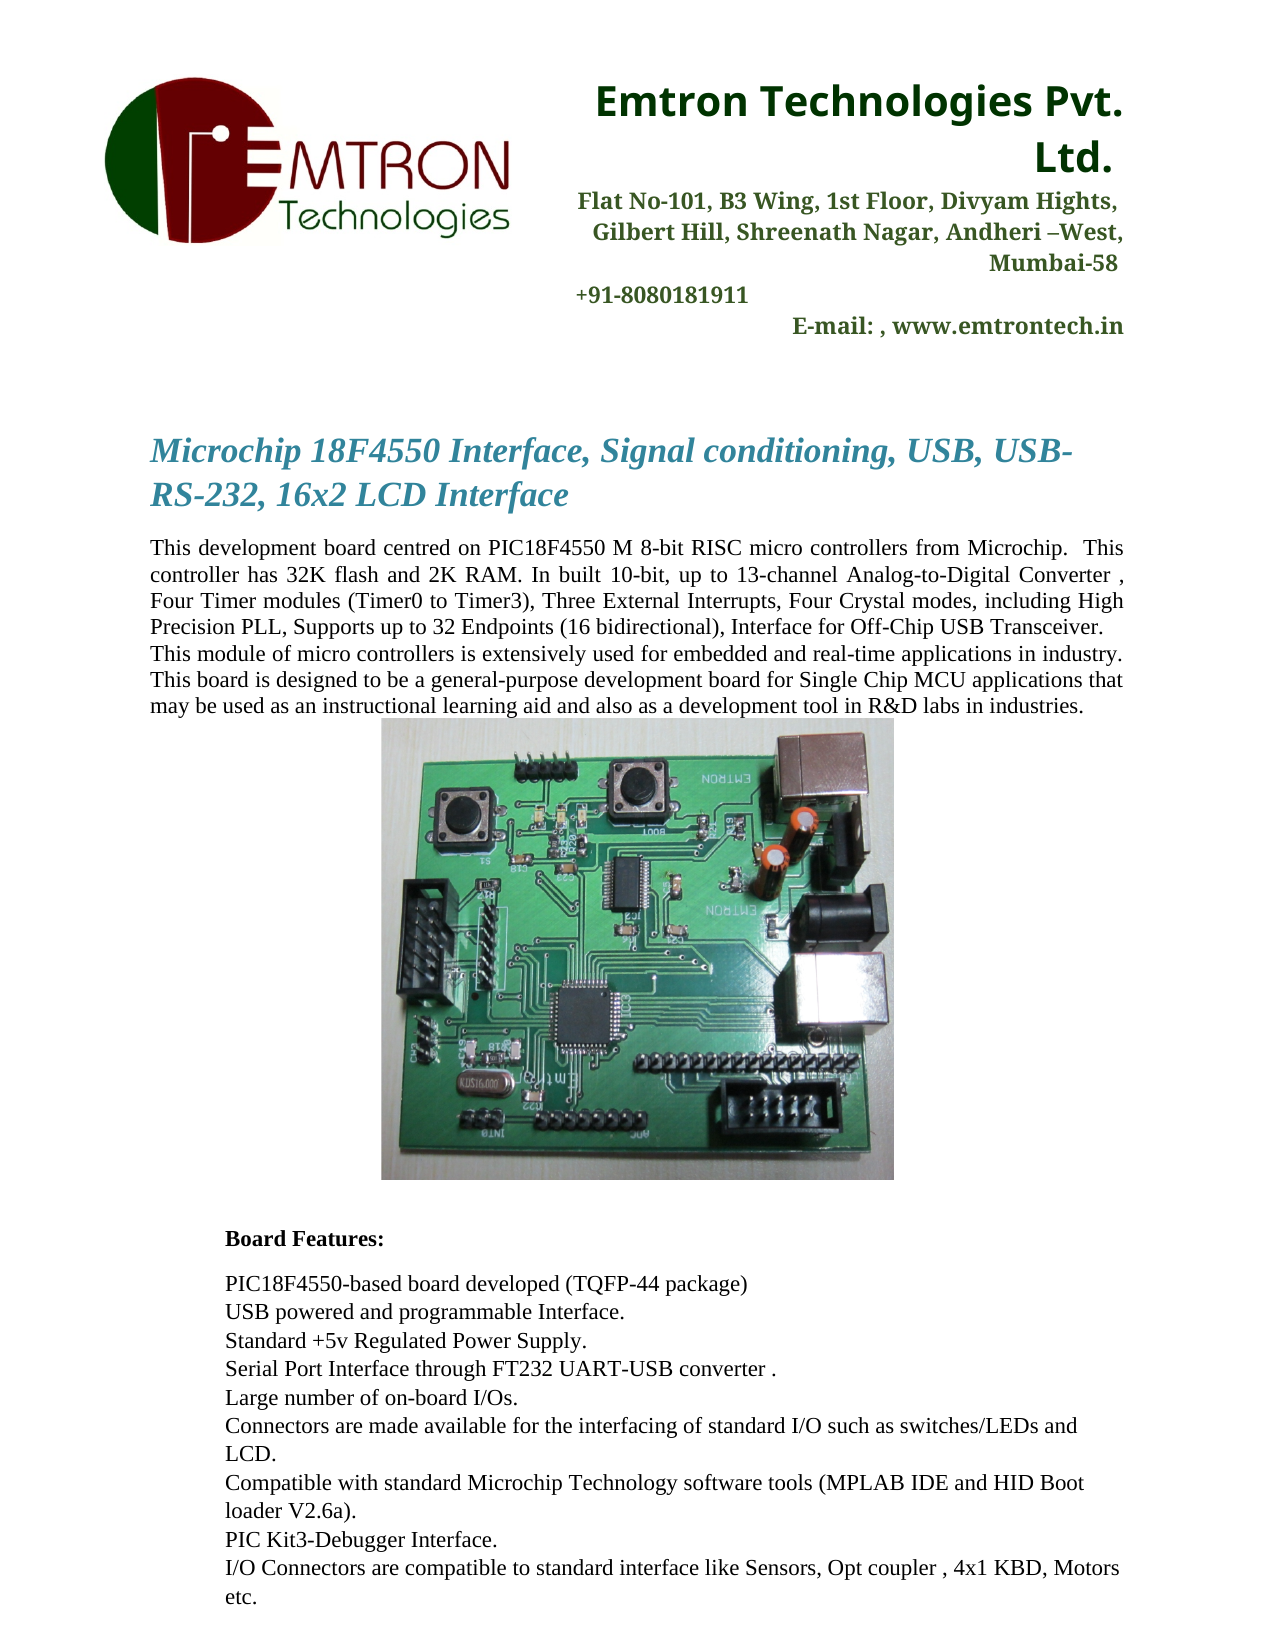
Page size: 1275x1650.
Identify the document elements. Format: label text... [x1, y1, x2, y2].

text This development board centred on PIC18F4550 M 8-bit RISC micro controllers from Microchip. This controller has 32K flash and 2K RAM. In built 10-bit, up to 13-channel Analog-to-Digital Converter , Four Timer modules (Timer0 to Timer3), Three External Interrupts, Four Crystal modes, including High Precision PLL, Supports up to 32 Endpoints (16 bidirectional), Interface for Off-Chip USB Transceiver. [150, 534, 1125, 640]
text Board Features: [150, 1225, 1125, 1251]
picture [381, 718, 894, 1180]
picture [103, 74, 512, 246]
text Microchip 18F4550 Interface, Signal conditioning, USB, USB-RS-232, 16x2 LCD Interface [150, 429, 1125, 514]
text PIC18F4550-based board developed (TQFP-44 package) USB powered and programmable Interface. Standard +5v Regulated Power Supply. Serial Port Interface through FT232 UART-USB converter . Large number of on-board I/Os. Connectors are made available for the interfacing of standard I/O such as switches/LEDs and LCD. Compatible with standard Microchip Technology software tools (MPLAB IDE and HID Boot loader V2.6a). PIC Kit3-Debugger Interface. I/O Connectors are compatible to standard interface like Sensors, Opt coupler , 4x1 KBD, Motors etc. [225, 1270, 1125, 1609]
text This module of micro controllers is extensively used for embedded and real-time applications in industry. This board is designed to be a general-purpose development board for Single Chip MCU applications that may be used as an instructional learning aid and also as a development tool in R&D labs in industries. [150, 640, 1125, 719]
